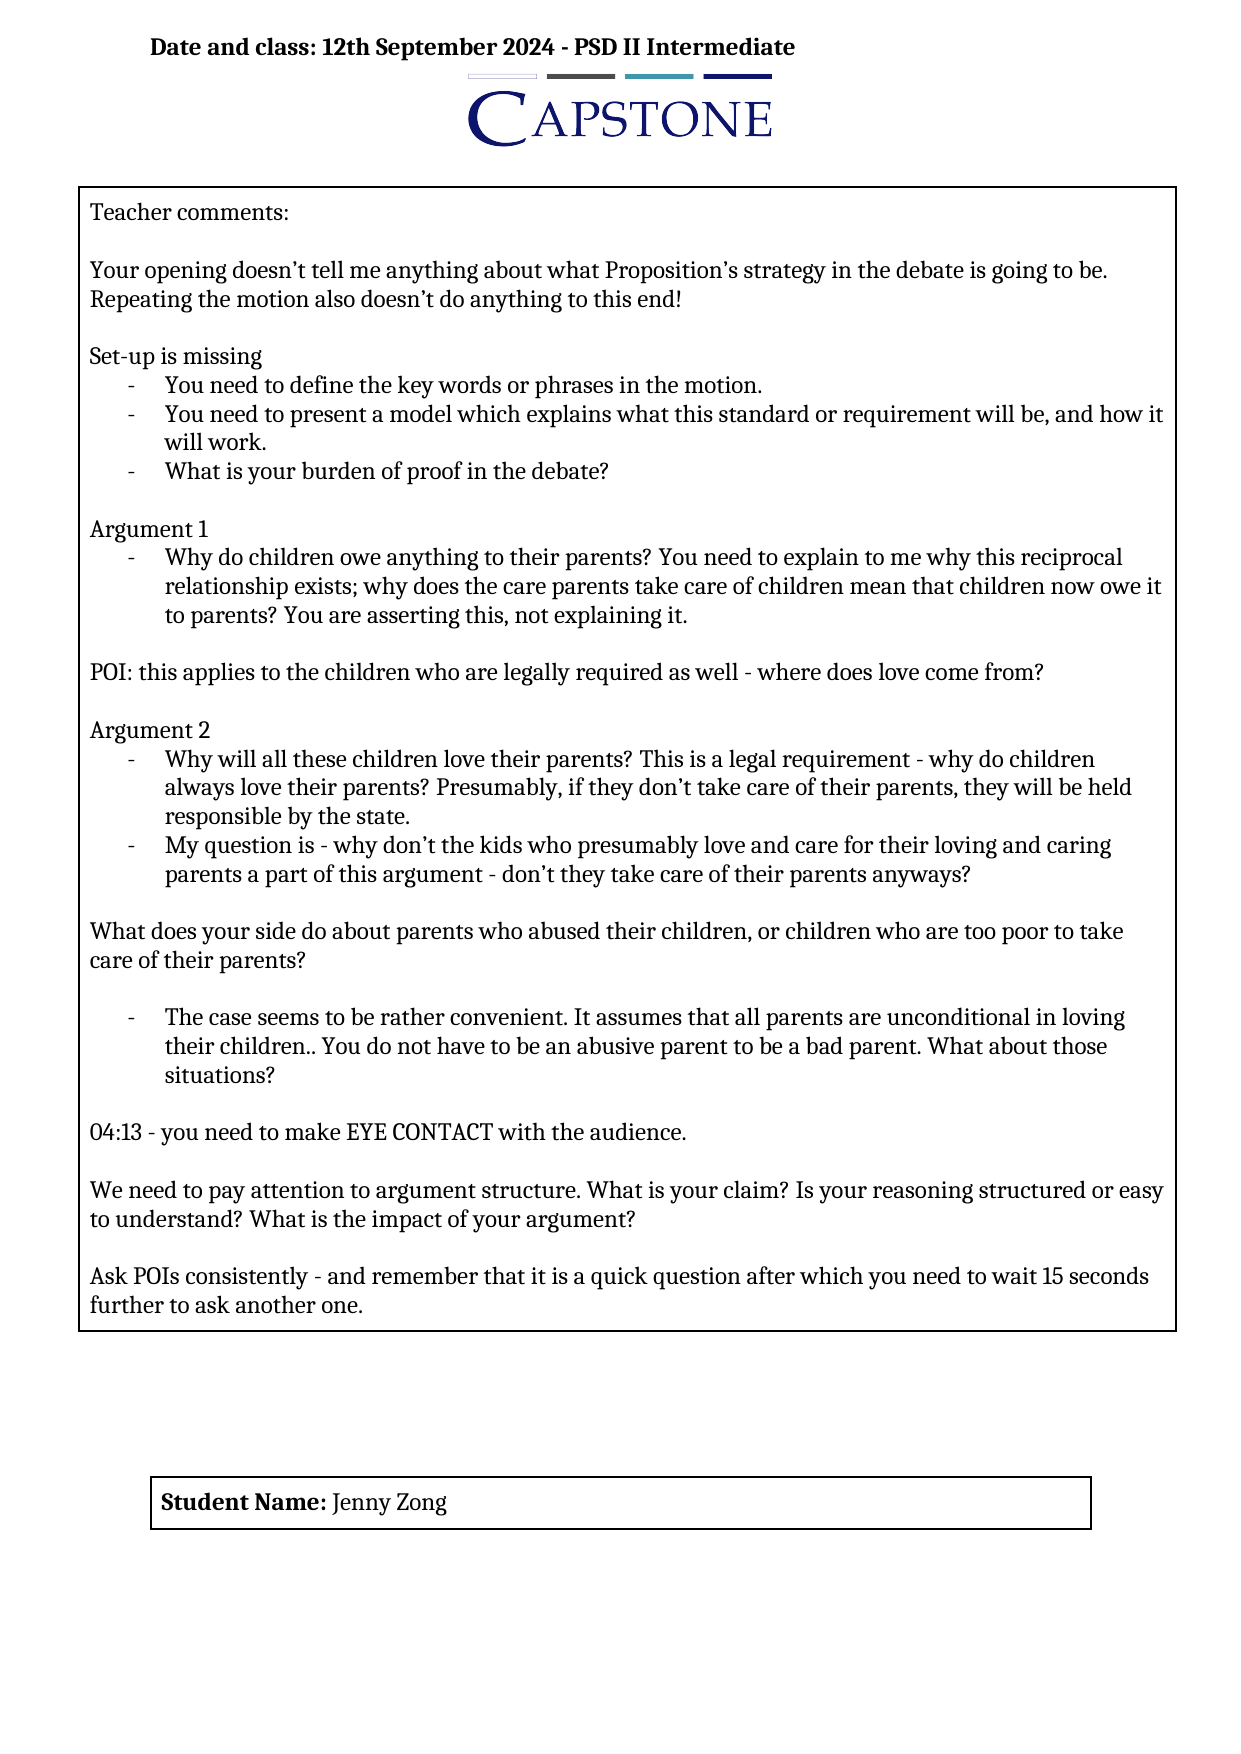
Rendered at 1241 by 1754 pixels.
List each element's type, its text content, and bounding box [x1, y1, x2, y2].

picture [460, 66, 781, 153]
table_cell Teacher comments: Your opening doesn’t tell me anything about what Proposition’s strategy in the debate is going to be. Repeating the motion also doesn’t do anything to this end! Set-up is missing You need to define the key words or phrases in the motion. You need to present a model which explains what this standard or requirement will be, and how it will work. What is your burden of proof in the debate? Argument 1 Why do children owe anything to their parents? You need to explain to me why this reciprocal relationship exists; why does the care parents take care of children mean that children now owe it to parents? You are asserting this, not explaining it. POI: this applies to the children who are legally required as well - where does love come from? Argument 2 Why will all these children love their parents? This is a legal requirement - why do children always love their parents? Presumably, if they don’t take care of their parents, they will be held responsible by the state. My question is - why don’t the kids who presumably love and care for their loving and caring parents a part of this argument - don’t they take care of their parents anyways? What does your side do about parents who abused their children, or children who are too poor to take care of their parents? The case seems to be rather convenient. It assumes that all parents are unconditional in loving their children.. You do not have to be an abusive parent to be a bad parent. What about those situations? 04:13 - you need to make EYE CONTACT with the audience. We need to pay attention to argument structure. What is your claim? Is your reasoning structured or easy to understand? What is the impact of your argument? Ask POIs consistently - and remember that it is a quick question after which you need to wait 15 seconds further to ask another one. [80, 188, 1175, 1330]
table_header Student Name: Jenny Zong [152, 1478, 1090, 1527]
